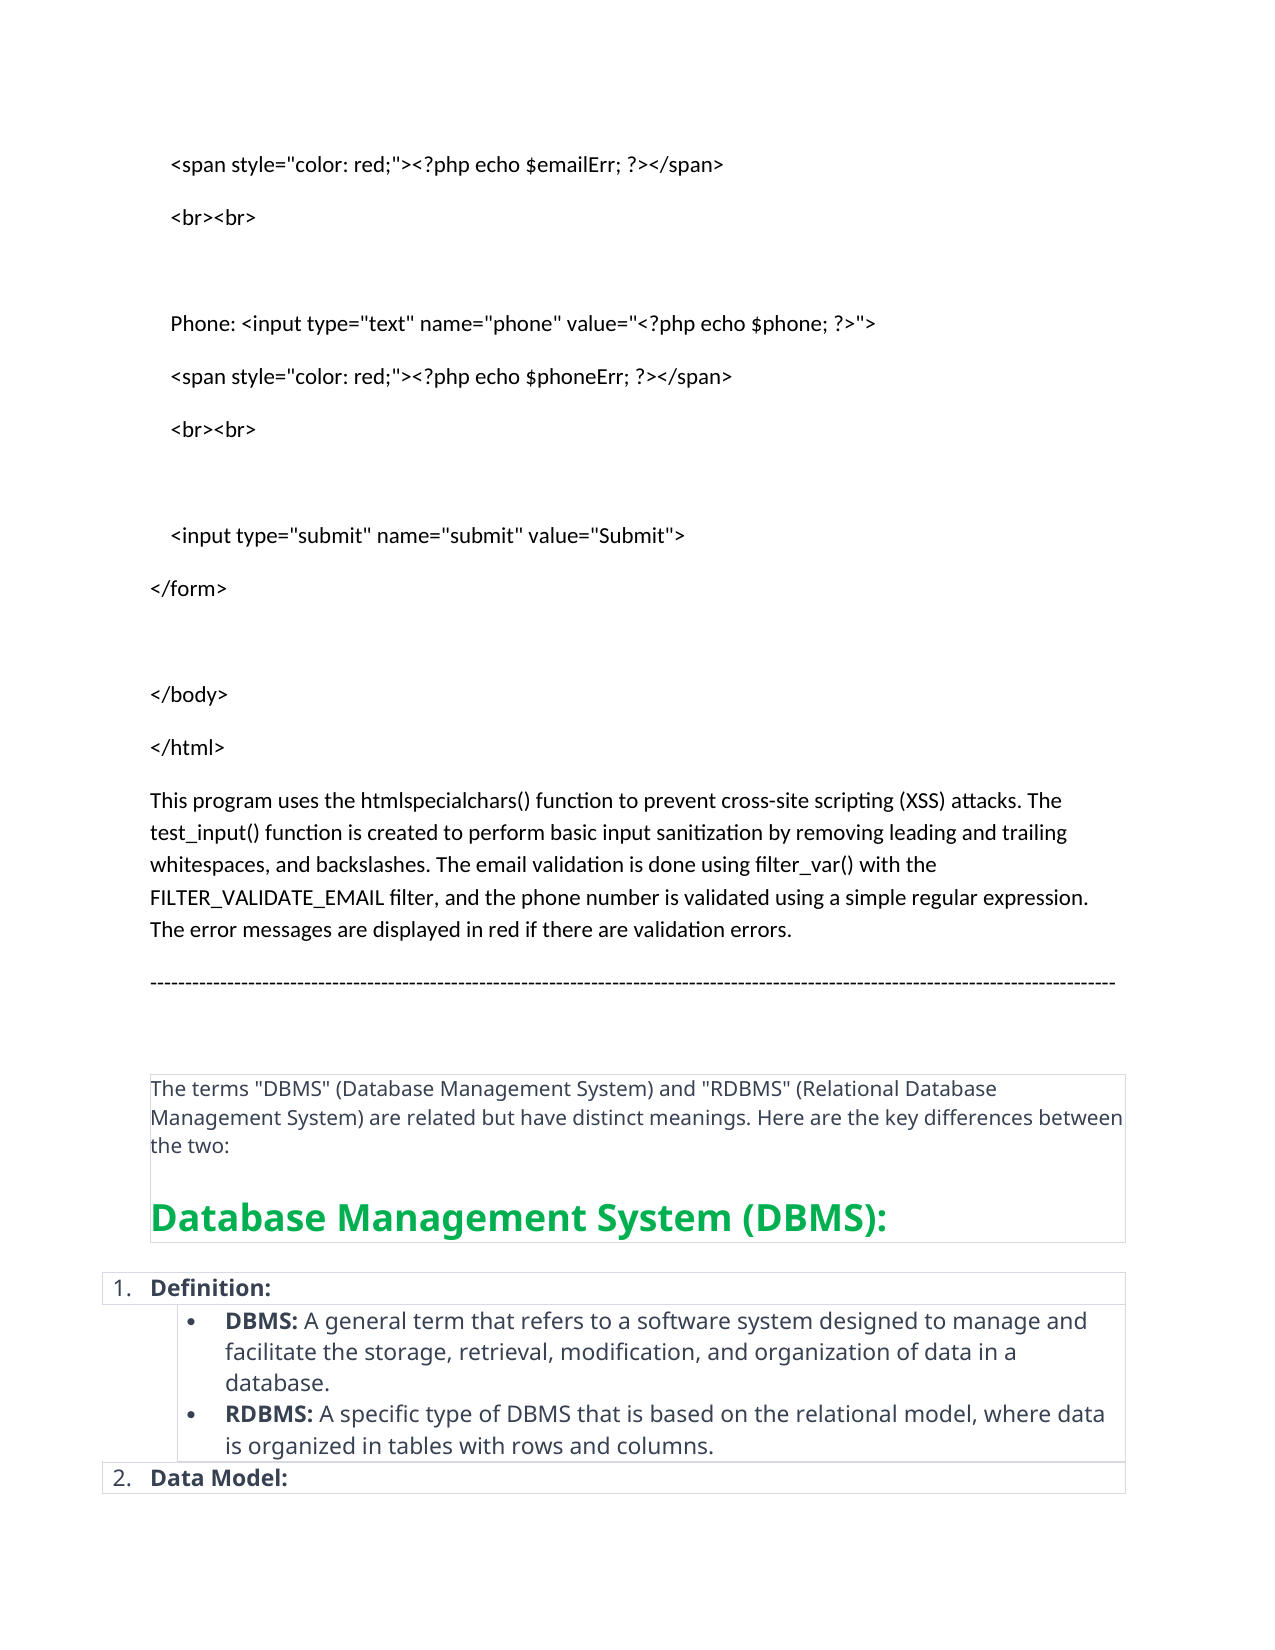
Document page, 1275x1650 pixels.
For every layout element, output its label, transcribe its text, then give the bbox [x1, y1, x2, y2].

text </form> [150, 574, 1125, 602]
list DBMS: A general term that refers to a software system designed to manage and facilitate the storage, retrieval, modification, and organization of data in a database. [178, 1305, 1125, 1398]
text This program uses the htmlspecialchars() function to prevent cross-site scripting (XSS) attacks. The test_input() function is created to perform basic input sanitization by removing leading and trailing whitespaces, and backslashes. The email validation is done using filter_var() with the FILTER_VALIDATE_EMAIL filter, and the phone number is validated using a simple regular expression. The error messages are displayed in red if there are validation errors. [150, 786, 1125, 943]
text <span style="color: red;"><?php echo $phoneErr; ?></span> [150, 362, 1125, 390]
text ------------------------------------------------------------------------------------------------------------------------------------------ [150, 968, 1125, 996]
list RDBMS: A specific type of DBMS that is based on the relational model, where data is organized in tables with rows and columns. [178, 1398, 1125, 1461]
text Database Management System (DBMS): [151, 1191, 1125, 1242]
text Phone: <input type="text" name="phone" value="<?php echo $phone; ?>"> [150, 309, 1125, 337]
text <input type="submit" name="submit" value="Submit"> [150, 521, 1125, 549]
text <span style="color: red;"><?php echo $emailErr; ?></span> [150, 150, 1125, 178]
text <br><br> [150, 415, 1125, 443]
list Data Model: [103, 1463, 1125, 1493]
list Definition: [103, 1273, 1125, 1304]
text </body> [150, 680, 1125, 708]
text </html> [150, 733, 1125, 761]
text The terms "DBMS" (Database Management System) and "RDBMS" (Relational Database Management System) are related but have distinct meanings. Here are the key differences between the two: [151, 1075, 1125, 1160]
text <br><br> [150, 203, 1125, 231]
